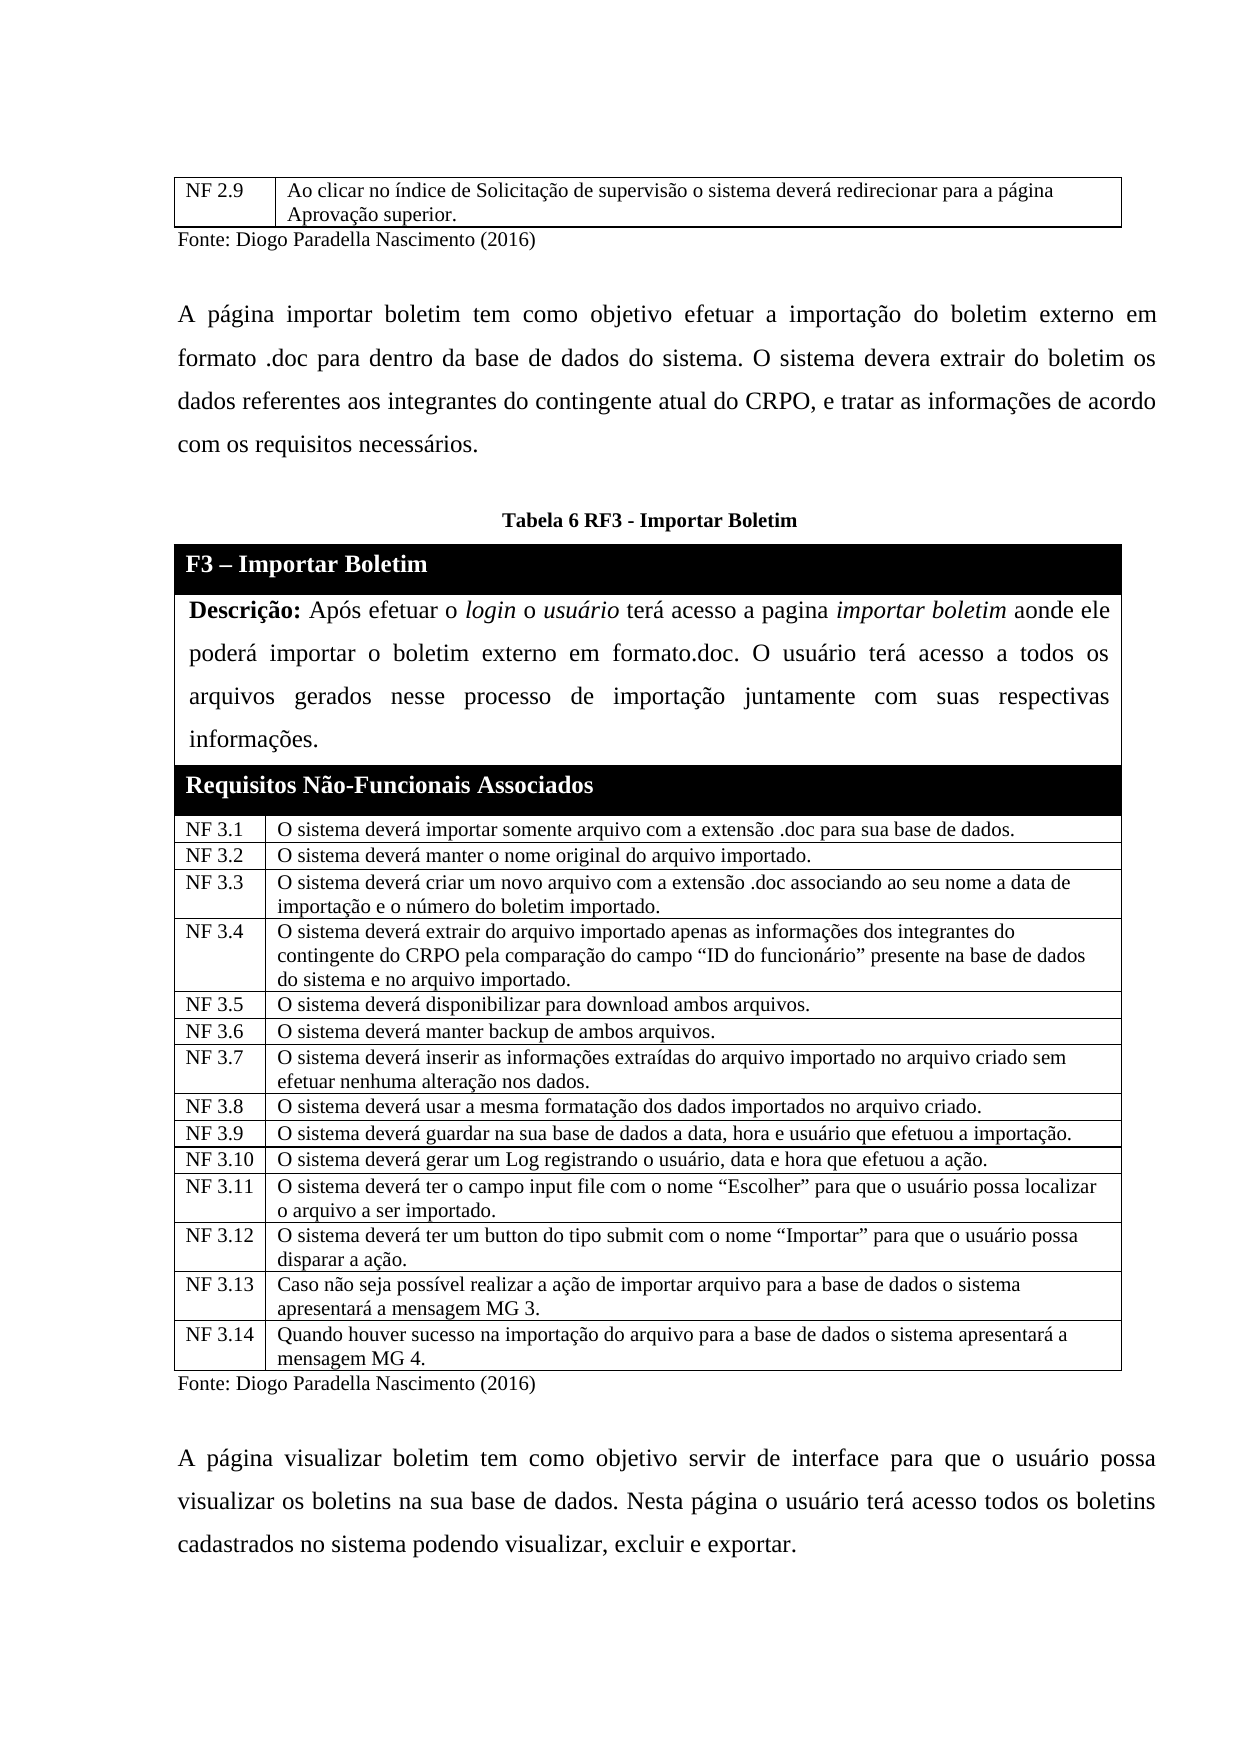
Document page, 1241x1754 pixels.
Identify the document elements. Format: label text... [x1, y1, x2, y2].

table_cell NF 3.5 [175, 992, 265, 1017]
table_cell Quando houver sucesso na importação do arquivo para a base de dados o sistema apresentará a mensagem MG 4. [266, 1321, 1121, 1369]
table_cell O sistema deverá disponibilizar para download ambos arquivos. [266, 992, 1121, 1017]
table_cell O sistema deverá criar um novo arquivo com a extensão .doc associando ao seu nome a data de importação e o número do boletim importado. [266, 870, 1121, 918]
table_cell O sistema deverá extrair do arquivo importado apenas as informações dos integrantes do contingente do CRPO pela comparação do campo “ID do funcionário” presente na base de dados do sistema e no arquivo importado. [266, 919, 1121, 991]
table_cell Caso não seja possível realizar a ação de importar arquivo para a base de dados o sistema apresentará a mensagem MG 3. [266, 1272, 1121, 1320]
table_cell NF 3.6 [175, 1019, 265, 1044]
table_cell Descrição: Após efetuar o login o usuário terá acesso a pagina importar boletim aonde ele poderá importar o boletim externo em formato.doc. O usuário terá acesso a todos os arquivos gerados nesse processo de importação juntamente com suas respectivas informações. [175, 595, 1121, 765]
table_cell O sistema deverá guardar na sua base de dados a data, hora e usuário que efetuou a importação. [266, 1121, 1121, 1146]
table_cell Requisitos Não-Funcionais Associados [175, 766, 1121, 815]
table_cell NF 3.1 [175, 816, 265, 842]
table_cell NF 3.3 [175, 870, 265, 918]
table_cell NF 3.8 [175, 1094, 265, 1120]
text Tabela 6 RF3 - Importar Boletim [177, 508, 1122, 532]
table_cell O sistema deverá ter um button do tipo submit com o nome “Importar” para que o usuário possa disparar a ação. [266, 1223, 1121, 1271]
table_cell NF 3.14 [175, 1321, 265, 1369]
text Fonte: Diogo Paradella Nascimento (2016) [177, 227, 1157, 251]
table_cell O sistema deverá importar somente arquivo com a extensão .doc para sua base de dados. [266, 816, 1121, 842]
table_header F3 – Importar Boletim [175, 545, 1121, 594]
table_cell Ao clicar no índice de Solicitação de supervisão o sistema deverá redirecionar para a página Aprovação superior. [276, 178, 1121, 226]
table_cell NF 3.4 [175, 919, 265, 991]
text Fonte: Diogo Paradella Nascimento (2016) [177, 1371, 1157, 1395]
table_cell O sistema deverá ter o campo input file com o nome “Escolher” para que o usuário possa localizar o arquivo a ser importado. [266, 1174, 1121, 1222]
table_cell O sistema deverá usar a mesma formatação dos dados importados no arquivo criado. [266, 1094, 1121, 1120]
table_cell O sistema deverá manter o nome original do arquivo importado. [266, 843, 1121, 868]
table_cell NF 3.11 [175, 1174, 265, 1222]
table_cell NF 3.9 [175, 1121, 265, 1146]
table_cell NF 3.7 [175, 1045, 265, 1093]
table_cell O sistema deverá inserir as informações extraídas do arquivo importado no arquivo criado sem efetuar nenhuma alteração nos dados. [266, 1045, 1121, 1093]
table_cell NF 3.10 [175, 1148, 265, 1173]
table_cell O sistema deverá manter backup de ambos arquivos. [266, 1019, 1121, 1044]
table_cell NF 3.13 [175, 1272, 265, 1320]
table_cell NF 2.9 [175, 178, 275, 226]
table_cell NF 3.2 [175, 843, 265, 868]
table_cell NF 3.12 [175, 1223, 265, 1271]
table_cell O sistema deverá gerar um Log registrando o usuário, data e hora que efetuou a ação. [266, 1148, 1121, 1173]
